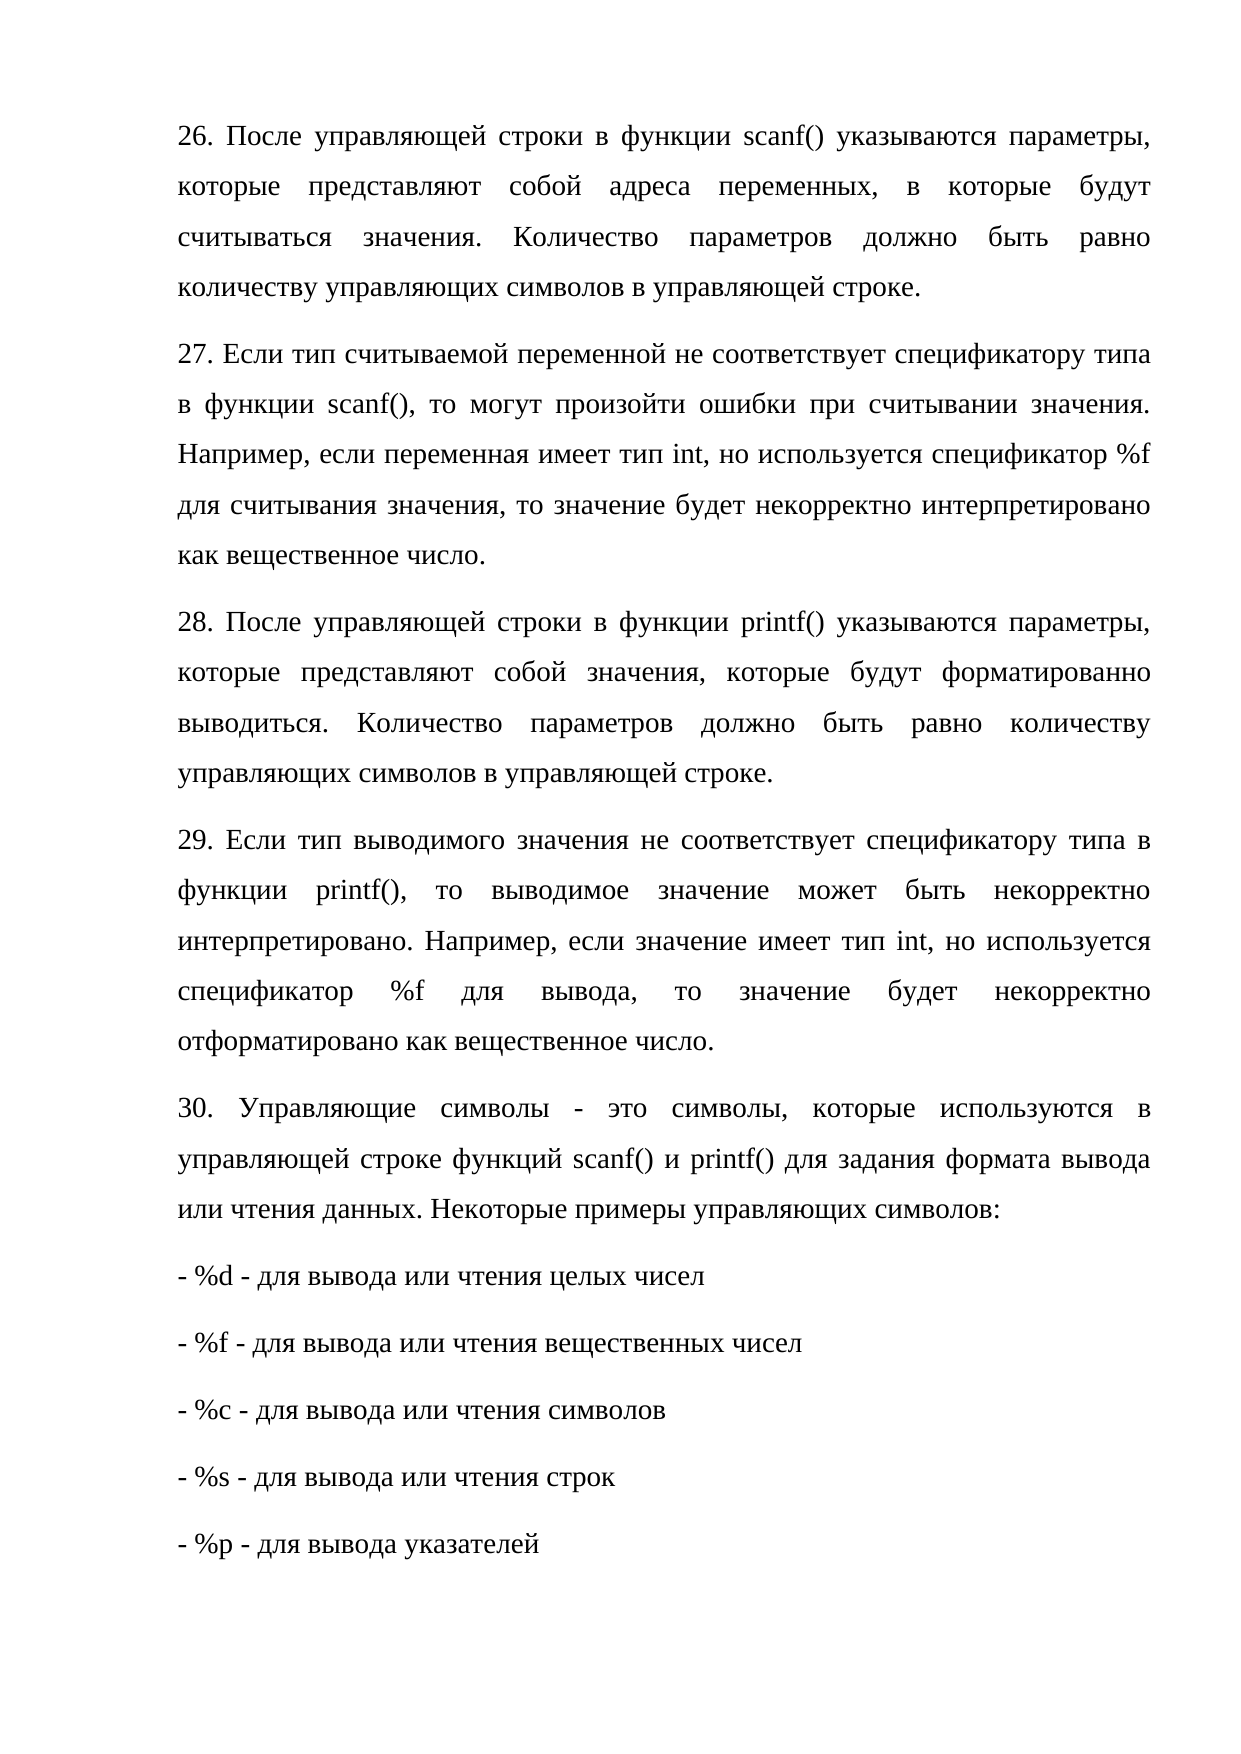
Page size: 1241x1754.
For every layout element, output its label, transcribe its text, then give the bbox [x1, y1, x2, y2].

text 28. После управляющей строки в функции printf() указываются параметры, которые представляют собой значения, которые будут форматированно выводиться. Количество параметров должно быть равно количеству управляющих символов в управляющей строке. [177, 604, 1152, 789]
text 29. Если тип выводимого значения не соответствует спецификатору типа в функции printf(), то выводимое значение может быть некорректно интерпретировано. Например, если значение имеет тип int, но используется спецификатор %f для вывода, то значение будет некорректно отформатировано как вещественное число. [177, 822, 1152, 1057]
text - %p - для вывода указателей [177, 1526, 1152, 1559]
text 30. Управляющие символы - это символы, которые используются в управляющей строке функций scanf() и printf() для задания формата вывода или чтения данных. Некоторые примеры управляющих символов: [177, 1090, 1152, 1224]
text - %c - для вывода или чтения символов [177, 1392, 1152, 1426]
text - %f - для вывода или чтения вещественных чисел [177, 1325, 1152, 1358]
text - %d - для вывода или чтения целых чисел [177, 1258, 1152, 1292]
text 27. Если тип считываемой переменной не соответствует спецификатору типа в функции scanf(), то могут произойти ошибки при считывании значения. Например, если переменная имеет тип int, но используется спецификатор %f для считывания значения, то значение будет некорректно интерпретировано как вещественное число. [177, 336, 1152, 571]
text - %s - для вывода или чтения строк [177, 1459, 1152, 1492]
text 26. После управляющей строки в функции scanf() указываются параметры, которые представляют собой адреса переменных, в которые будут считываться значения. Количество параметров должно быть равно количеству управляющих символов в управляющей строке. [177, 118, 1152, 303]
